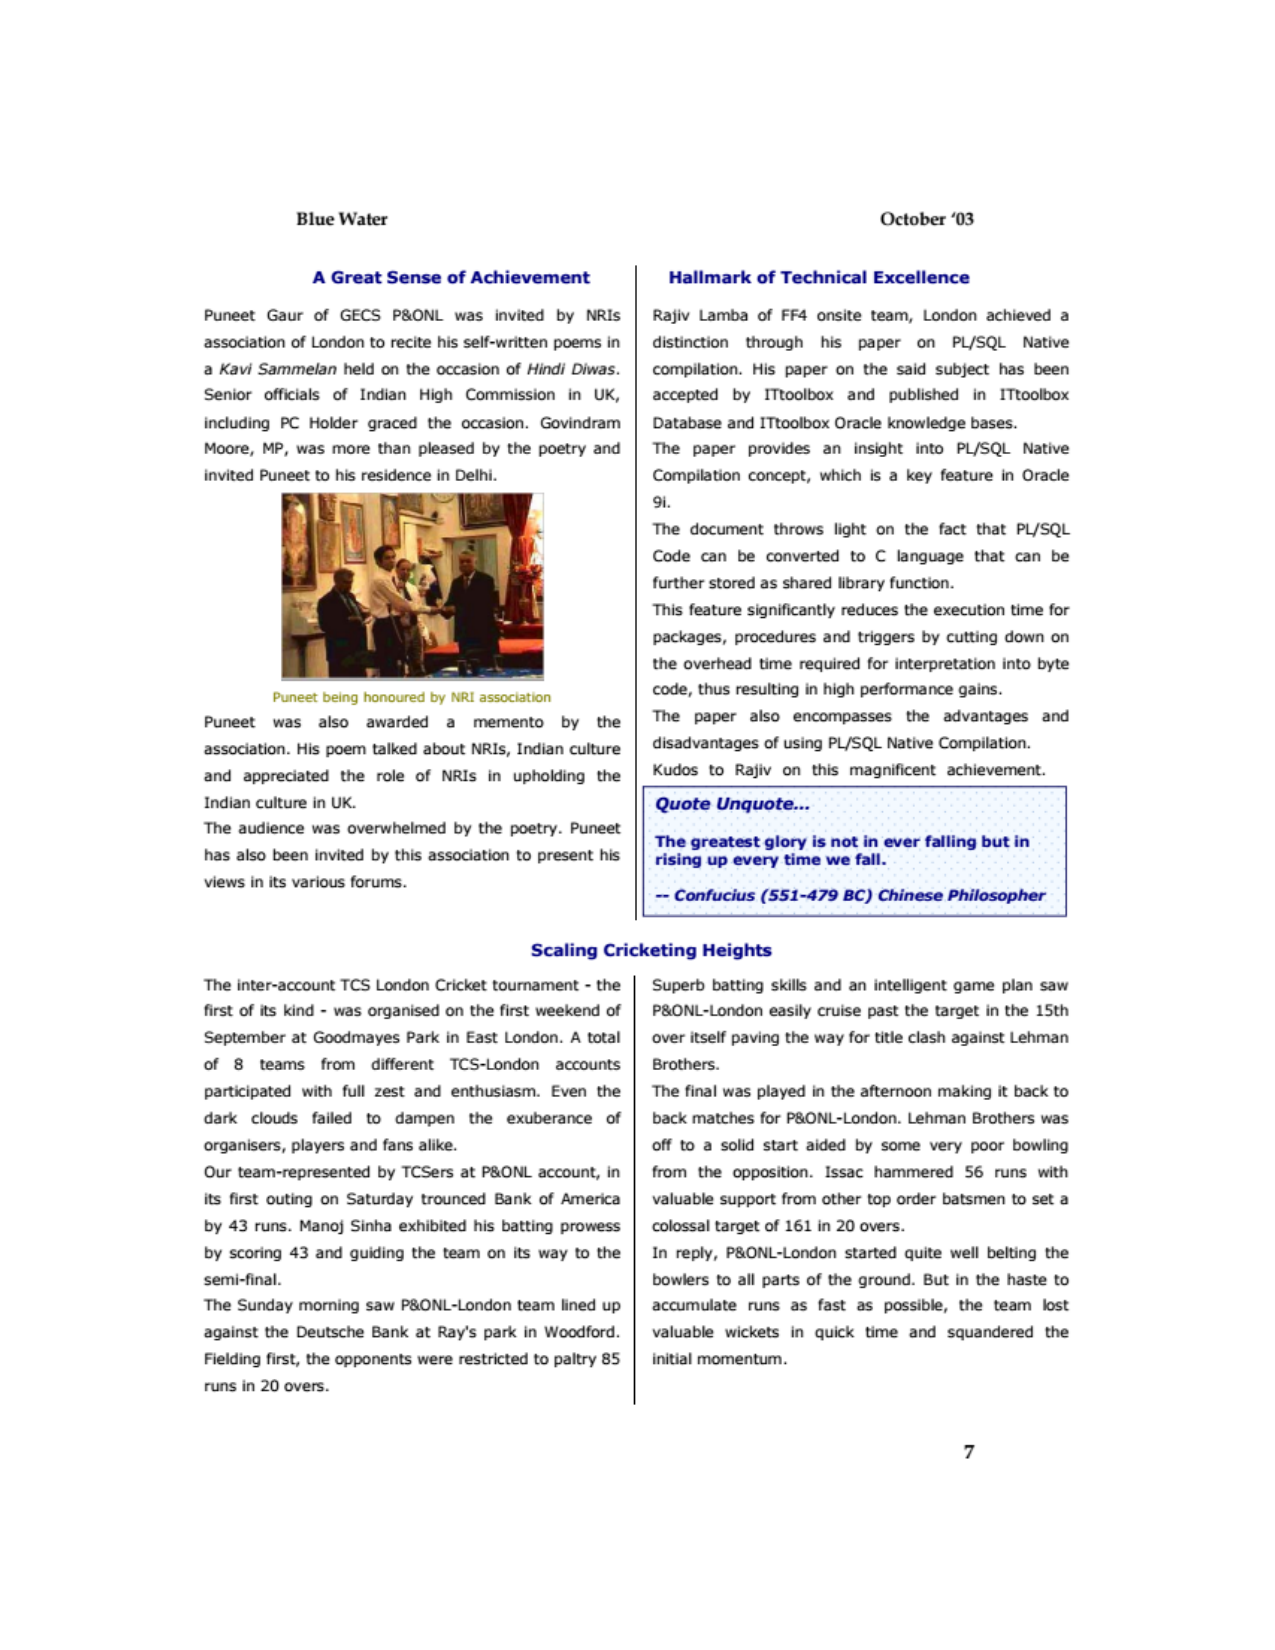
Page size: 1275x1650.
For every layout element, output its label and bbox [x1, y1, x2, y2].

picture [150, 150, 1121, 1501]
